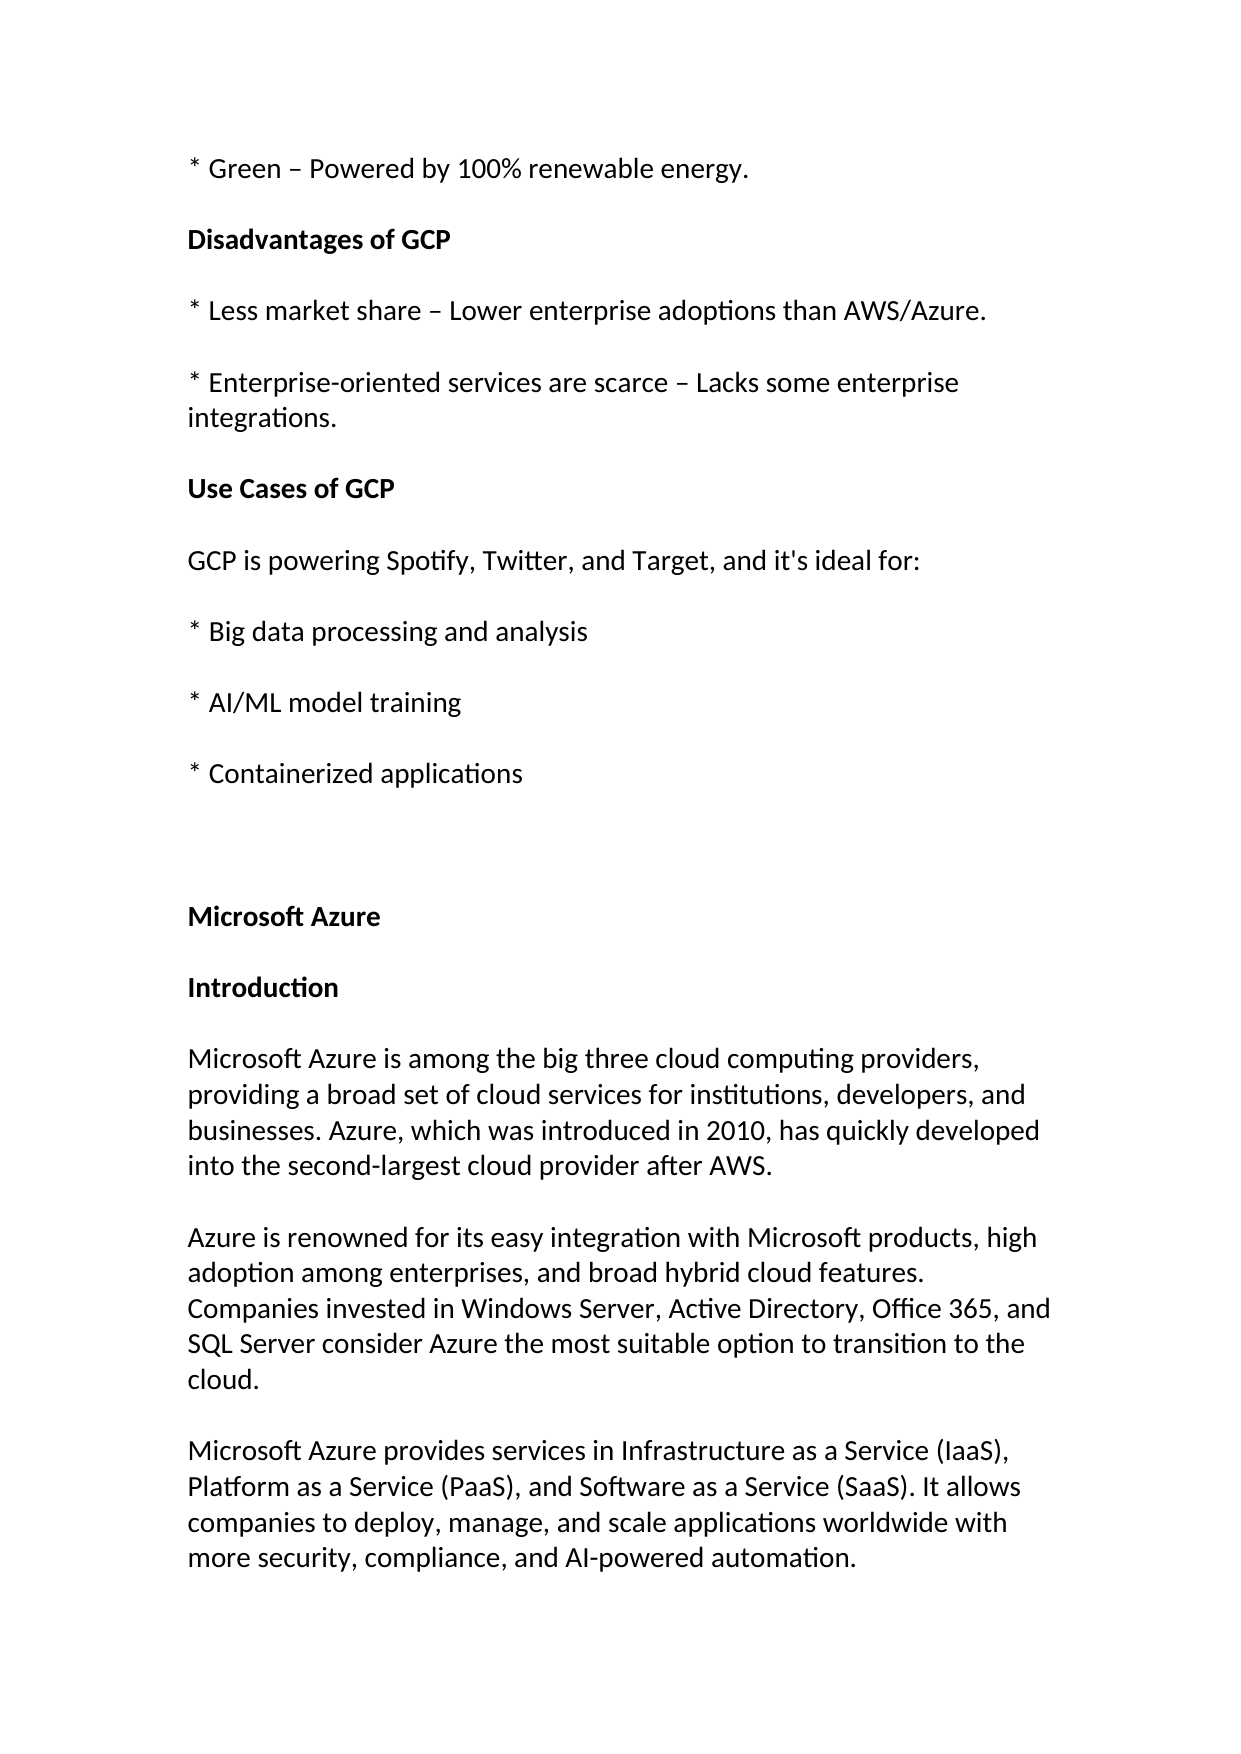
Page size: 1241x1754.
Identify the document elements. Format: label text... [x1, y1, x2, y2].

text Microsoft Azure provides services in Infrastructure as a Service (IaaS), Platform as a Service (PaaS), and Software as a Service (SaaS). It allows companies to deploy, manage, and scale applications worldwide with more security, compliance, and AI-powered automation. [187, 1432, 1053, 1575]
text GCP is powering Spotify, Twitter, and Target, and it's ideal for: [187, 542, 1053, 577]
text * Less market share – Lower enterprise adoptions than AWS/Azure. [187, 292, 1053, 328]
text Disadvantages of GCP [187, 221, 1053, 257]
text * Green – Powered by 100% renewable energy. [187, 150, 1053, 186]
text * Enterprise-oriented services are scarce – Lacks some enterprise integrations. [187, 364, 1053, 435]
text * Containerized applications [187, 756, 1053, 791]
text Use Cases of GCP [187, 471, 1053, 506]
text Azure is renowned for its easy integration with Microsoft products, high adoption among enterprises, and broad hybrid cloud features. Companies invested in Windows Server, Active Directory, Office 365, and SQL Server consider Azure the most suitable option to transition to the cloud. [187, 1219, 1053, 1397]
text * Big data processing and analysis [187, 613, 1053, 649]
text Microsoft Azure [187, 898, 1053, 934]
text * AI/ML model training [187, 684, 1053, 720]
text Microsoft Azure is among the big three cloud computing providers, providing a broad set of cloud services for institutions, developers, and businesses. Azure, which was introduced in 2010, has quickly developed into the second-largest cloud provider after AWS. [187, 1041, 1053, 1183]
text Introduction [187, 969, 1053, 1005]
